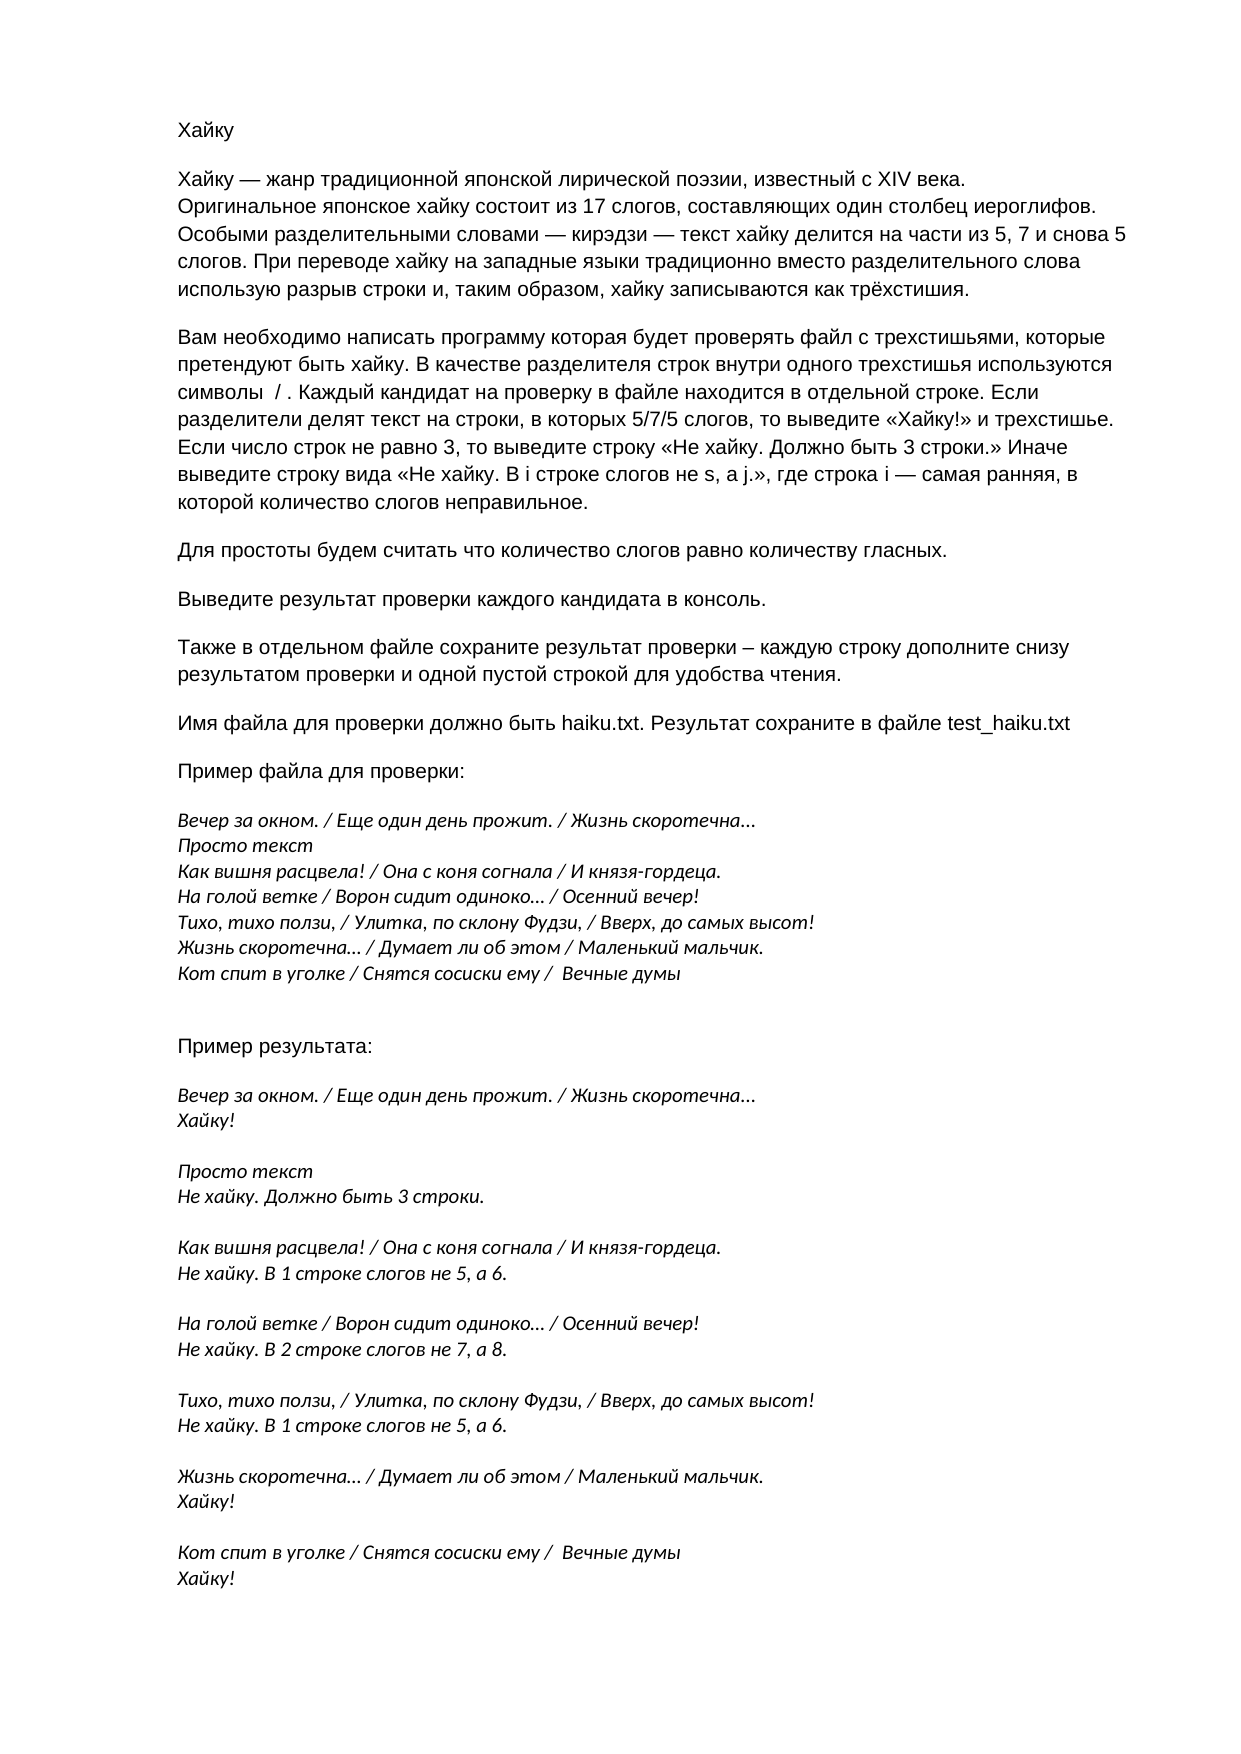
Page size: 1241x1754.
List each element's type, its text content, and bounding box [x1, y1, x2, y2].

text Не хайку. Должно быть 3 строки. [177, 1183, 1152, 1209]
text Выведите результат проверки каждого кандидата в консоль. [177, 586, 1152, 610]
text Хайку! [177, 1565, 1152, 1590]
text Просто текст [177, 1158, 1152, 1183]
text Также в отдельном файле сохраните результат проверки – каждую строку дополните снизу результатом проверки и одной пустой строкой для удобства чтения. [177, 635, 1152, 686]
text Имя файла для проверки должно быть haiku.txt. Результат сохраните в файле test_haiku.txt [177, 711, 1152, 734]
text Хайку! [177, 1488, 1152, 1514]
text Жизнь скоротечна… / Думает ли об этом / Маленький мальчик. [177, 1463, 1152, 1488]
text Не хайку. В 1 строке слогов не 5, а 6. [177, 1412, 1152, 1438]
text Жизнь скоротечна… / Думает ли об этом / Маленький мальчик. [177, 934, 1152, 960]
text Вечер за окном. / Еще один день прожит. / Жизнь скоротечна... [177, 1082, 1152, 1107]
text Как вишня расцвела! / Она с коня согнала / И князя-гордеца. [177, 858, 1152, 883]
text Пример результата: [177, 1033, 1152, 1057]
text Не хайку. В 2 строке слогов не 7, а 8. [177, 1336, 1152, 1361]
text Пример файла для проверки: [177, 759, 1152, 783]
text Кот спит в уголке / Снятся сосиски ему / Вечные думы [177, 960, 1152, 985]
text На голой ветке / Ворон сидит одиноко… / Осенний вечер! [177, 883, 1152, 909]
text Для простоты будем считать что количество слогов равно количеству гласных. [177, 538, 1152, 562]
text Просто текст [177, 833, 1152, 858]
text Тихо, тихо ползи, / Улитка, по склону Фудзи, / Вверх, до самых высот! [177, 1387, 1152, 1412]
text Как вишня расцвела! / Она с коня согнала / И князя-гордеца. [177, 1234, 1152, 1260]
text Кот спит в уголке / Снятся сосиски ему / Вечные думы [177, 1539, 1152, 1565]
text Не хайку. В 1 строке слогов не 5, а 6. [177, 1260, 1152, 1285]
text Хайку [177, 118, 1152, 142]
text На голой ветке / Ворон сидит одиноко… / Осенний вечер! [177, 1311, 1152, 1336]
text Хайку! [177, 1107, 1152, 1133]
text Вечер за окном. / Еще один день прожит. / Жизнь скоротечна... [177, 807, 1152, 833]
text Хайку — жанр традиционной японской лирической поэзии, известный с XIV века. Оригинальное японское хайку состоит из 17 слогов, составляющих один столбец иероглифов. Особыми разделительными словами — кирэдзи — текст хайку делится на части из 5, 7 и снова 5 слогов. При переводе хайку на западные языки традиционно вместо разделительного слова использую разрыв строки и, таким образом, хайку записываются как трёхстишия. [177, 166, 1152, 300]
text Вам необходимо написать программу которая будет проверять файл с трехстишьями, которые претендуют быть хайку. В качестве разделителя строк внутри одного трехстишья используются символы / . Каждый кандидат на проверку в файле находится в отдельной строке. Если разделители делят текст на строки, в которых 5/7/5 слогов, то выведите «Хайку!» и трехстишье. Если число строк не равно 3, то выведите строку «Не хайку. Должно быть 3 строки.» Иначе выведите строку вида «Не хайку. В i строке слогов не s, а j.», где строка i — самая ранняя, в которой количество слогов неправильное. [177, 325, 1152, 514]
text Тихо, тихо ползи, / Улитка, по склону Фудзи, / Вверх, до самых высот! [177, 909, 1152, 934]
